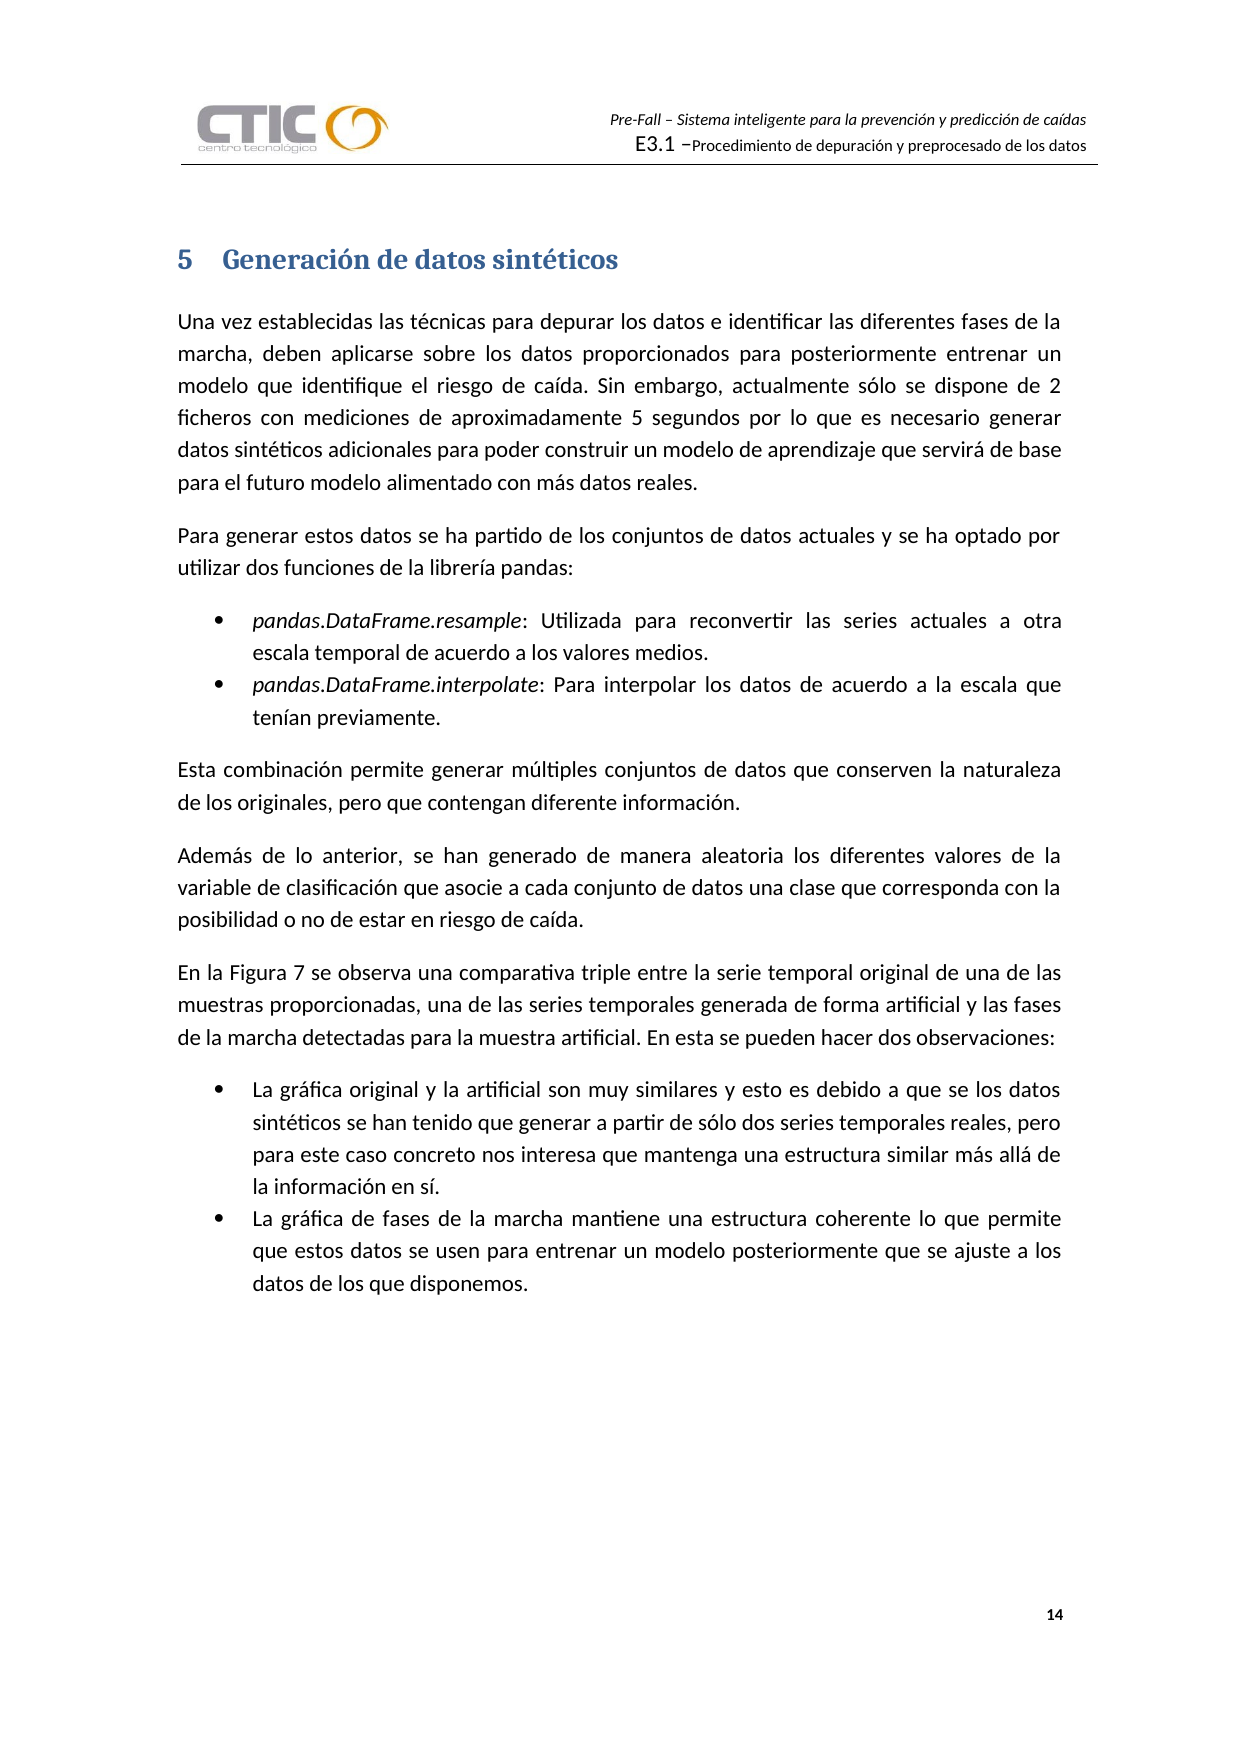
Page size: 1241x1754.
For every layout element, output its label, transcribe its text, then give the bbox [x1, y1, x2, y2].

text En la Figura 7 se observa una comparativa triple entre la serie temporal original de una de las muestras proporcionadas, una de las series temporales generada de forma artificial y las fases de la marcha detectadas para la muestra artificial. En esta se pueden hacer dos observaciones: [177, 958, 1063, 1051]
list pandas.DataFrame.interpolate: Para interpolar los datos de acuerdo a la escala que tenían previamente. [215, 670, 1063, 731]
text Una vez establecidas las técnicas para depurar los datos e identificar las diferentes fases de la marcha, deben aplicarse sobre los datos proporcionados para posteriormente entrenar un modelo que identifique el riesgo de caída. Sin embargo, actualmente sólo se dispone de 2 ficheros con mediciones de aproximadamente 5 segundos por lo que es necesario generar datos sintéticos adicionales para poder construir un modelo de aprendizaje que servirá de base para el futuro modelo alimentado con más datos reales. [177, 307, 1063, 496]
text Para generar estos datos se ha partido de los conjuntos de datos actuales y se ha optado por utilizar dos funciones de la librería pandas: [177, 521, 1063, 581]
list La gráfica original y la artificial son muy similares y esto es debido a que se los datos sintéticos se han tenido que generar a partir de sólo dos series temporales reales, pero para este caso concreto nos interesa que mantenga una estructura similar más allá de la información en sí. [215, 1076, 1063, 1200]
list pandas.DataFrame.resample: Utilizada para reconvertir las series actuales a otra escala temporal de acuerdo a los valores medios. [215, 606, 1063, 666]
text Además de lo anterior, se han generado de manera aleatoria los diferentes valores de la variable de clasificación que asocie a cada conjunto de datos una clase que corresponda con la posibilidad o no de estar en riesgo de caída. [177, 841, 1063, 933]
picture [192, 101, 390, 154]
text Esta combinación permite generar múltiples conjuntos de datos que conserven la naturaleza de los originales, pero que contengan diferente información. [177, 756, 1063, 816]
list La gráfica de fases de la marcha mantiene una estructura coherente lo que permite que estos datos se usen para entrenar un modelo posteriormente que se ajuste a los datos de los que disponemos. [215, 1204, 1063, 1297]
subtitle Generación de datos sintéticos [177, 243, 1063, 277]
